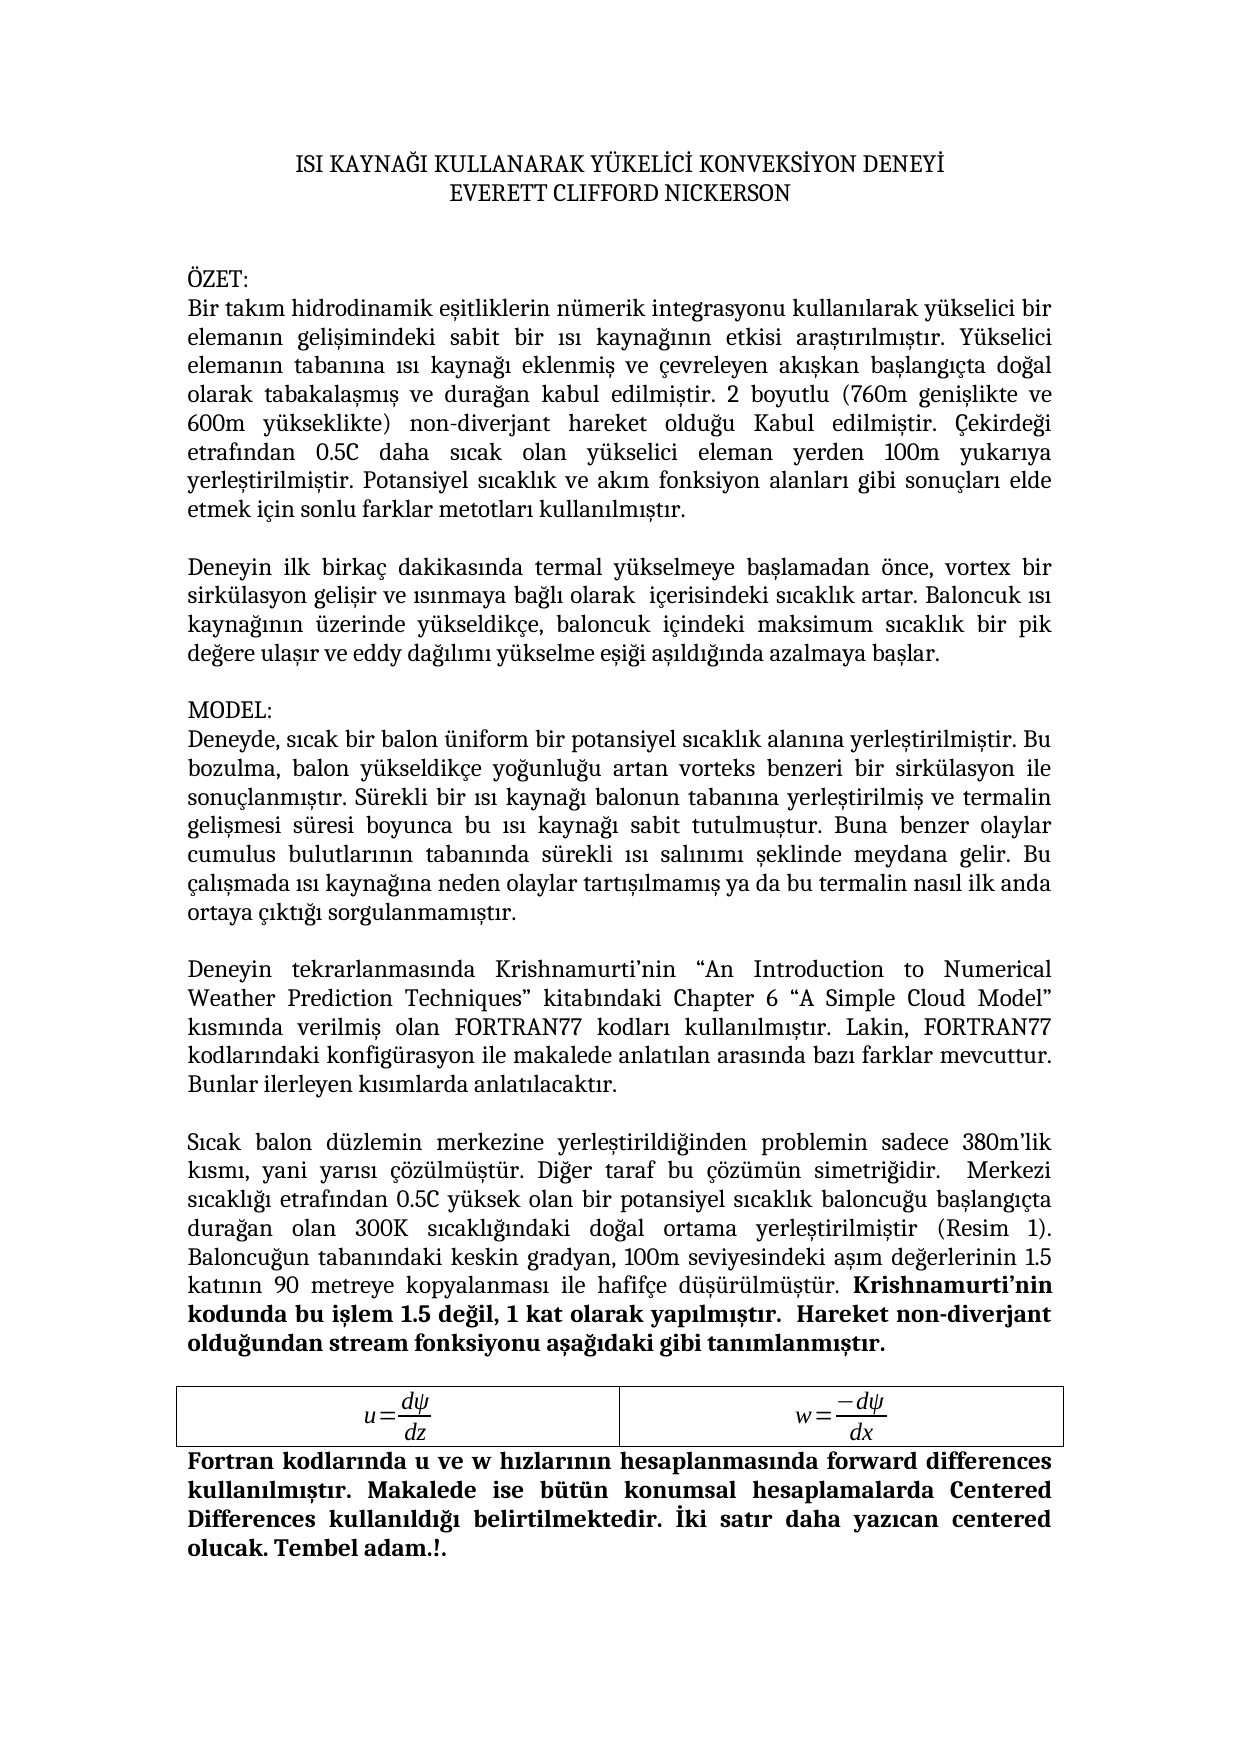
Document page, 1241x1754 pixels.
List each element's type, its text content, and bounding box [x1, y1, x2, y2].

text Bir takım hidrodinamik eşitliklerin nümerik integrasyonu kullanılarak yükselici bir elemanın gelişimindeki sabit bir ısı kaynağının etkisi araştırılmıştır. Yükselici elemanın tabanına ısı kaynağı eklenmiş ve çevreleyen akışkan başlangıçta doğal olarak tabakalaşmış ve durağan kabul edilmiştir. 2 boyutlu (760m genişlikte ve 600m yükseklikte) non-diverjant hareket olduğu Kabul edilmiştir. Çekirdeği etrafından 0.5C daha sıcak olan yükselici eleman yerden 100m yukarıya yerleştirilmiştir. Potansiyel sıcaklık ve akım fonksiyon alanları gibi sonuçları elde etmek için sonlu farklar metotları kullanılmıştır. [187, 294, 1053, 524]
text Deneyde, sıcak bir balon üniform bir potansiyel sıcaklık alanına yerleştirilmiştir. Bu bozulma, balon yükseldikçe yoğunluğu artan vorteks benzeri bir sirkülasyon ile sonuçlanmıştır. Sürekli bir ısı kaynağı balonun tabanına yerleştirilmiş ve termalin gelişmesi süresi boyunca bu ısı kaynağı sabit tutulmuştur. Buna benzer olaylar cumulus bulutlarının tabanında sürekli ısı salınımı şeklinde meydana gelir. Bu çalışmada ısı kaynağına neden olaylar tartışılmamış ya da bu termalin nasıl ilk anda ortaya çıktığı sorgulanmamıştır. [187, 725, 1053, 926]
text EVERETT CLIFFORD NICKERSON [187, 179, 1053, 207]
table_header [177, 1387, 619, 1446]
text ISI KAYNAĞI KULLANARAK YÜKELİCİ KONVEKSİYON DENEYİ [187, 150, 1053, 179]
text Deneyin ilk birkaç dakikasında termal yükselmeye başlamadan önce, vortex bir sirkülasyon gelişir ve ısınmaya bağlı olarak içerisindeki sıcaklık artar. Baloncuk ısı kaynağının üzerinde yükseldikçe, baloncuk içindeki maksimum sıcaklık bir pik değere ulaşır ve eddy dağılımı yükselme eşiği aşıldığında azalmaya başlar. [187, 552, 1053, 667]
text Sıcak balon düzlemin merkezine yerleştirildiğinden problemin sadece 380m’lik kısmı, yani yarısı çözülmüştür. Diğer taraf bu çözümün simetriğidir. Merkezi sıcaklığı etrafından 0.5C yüksek olan bir potansiyel sıcaklık baloncuğu başlangıçta durağan olan 300K sıcaklığındaki doğal ortama yerleştirilmiştir (Resim 1). Baloncuğun tabanındaki keskin gradyan, 100m seviyesindeki aşım değerlerinin 1.5 katının 90 metreye kopyalanması ile hafifçe düşürülmüştür. Krishnamurti’nin kodunda bu işlem 1.5 değil, 1 kat olarak yapılmıştır. Hareket non-diverjant olduğundan stream fonksiyonu aşağıdaki gibi tanımlanmıştır. [187, 1127, 1053, 1357]
text MODEL: [187, 696, 1053, 725]
text Fortran kodlarında u ve w hızlarının hesaplanmasında forward differences kullanılmıştır. Makalede ise bütün konumsal hesaplamalarda Centered Differences kullanıldığı belirtilmektedir. İki satır daha yazıcan centered olucak. Tembel adam.!. [187, 1447, 1053, 1562]
text Deneyin tekrarlanmasında Krishnamurti’nin “An Introduction to Numerical Weather Prediction Techniques” kitabındaki Chapter 6 “A Simple Cloud Model” kısmında verilmiş olan FORTRAN77 kodları kullanılmıştır. Lakin, FORTRAN77 kodlarındaki konfigürasyon ile makalede anlatılan arasında bazı farklar mevcuttur. Bunlar ilerleyen kısımlarda anlatılacaktır. [187, 955, 1053, 1099]
table_header [620, 1387, 1063, 1446]
text ÖZET: [187, 265, 1053, 294]
